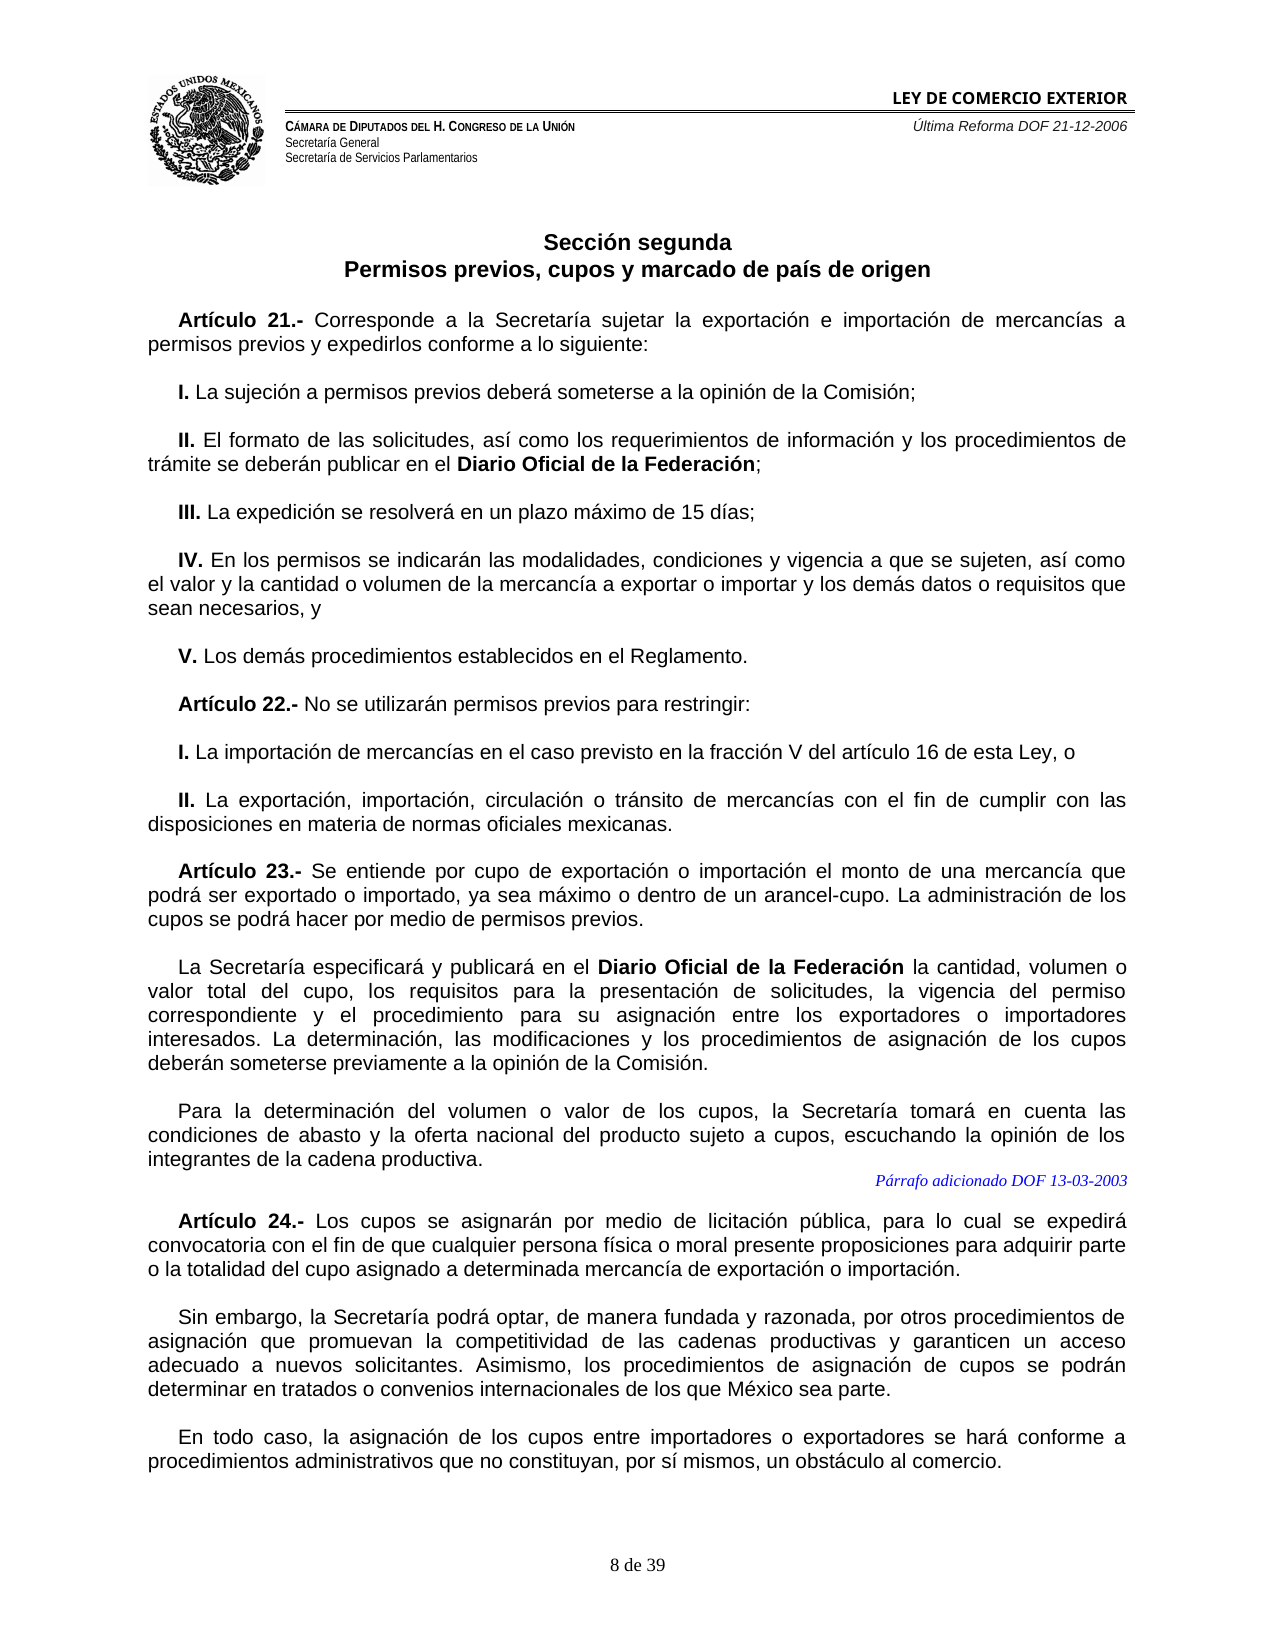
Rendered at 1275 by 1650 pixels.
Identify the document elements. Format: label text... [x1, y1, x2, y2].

text Artículo 21.- Corresponde a la Secretaría sujetar la exportación e importación de mercancías a permisos previos y expedirlos conforme a lo siguiente: [148, 308, 1127, 356]
text II. La exportación, importación, circulación o tránsito de mercancías con el fin de cumplir con las disposiciones en materia de normas oficiales mexicanas. [148, 787, 1127, 835]
text III. La expedición se resolverá en un plazo máximo de 15 días; [148, 500, 1127, 524]
text Para la determinación del volumen o valor de los cupos, la Secretaría tomará en cuenta las condiciones de abasto y la oferta nacional del producto sujeto a cupos, escuchando la opinión de los integrantes de la cadena productiva. [148, 1099, 1127, 1171]
text Artículo 23.- Se entiende por cupo de exportación o importación el monto de una mercancía que podrá ser exportado o importado, ya sea máximo o dentro de un arancel-cupo. La administración de los cupos se podrá hacer por medio de permisos previos. [148, 859, 1127, 931]
text Párrafo adicionado DOF 13-03-2003 [148, 1171, 1127, 1190]
text Artículo 22.- No se utilizarán permisos previos para restringir: [148, 692, 1127, 716]
text Permisos previos, cupos y marcado de país de origen [148, 256, 1127, 282]
text En todo caso, la asignación de los cupos entre importadores o exportadores se hará conforme a procedimientos administrativos que no constituyan, por sí mismos, un obstáculo al comercio. [148, 1425, 1127, 1473]
text Artículo 24.- Los cupos se asignarán por medio de licitación pública, para lo cual se expedirá convocatoria con el fin de que cualquier persona física o moral presente proposiciones para adquirir parte o la totalidad del cupo asignado a determinada mercancía de exportación o importación. [148, 1209, 1127, 1281]
text V. Los demás procedimientos establecidos en el Reglamento. [148, 644, 1127, 668]
text I. La sujeción a permisos previos deberá someterse a la opinión de la Comisión; [148, 380, 1127, 404]
text La Secretaría especificará y publicará en el Diario Oficial de la Federación la cantidad, volumen o valor total del cupo, los requisitos para la presentación de solicitudes, la vigencia del permiso correspondiente y el procedimiento para su asignación entre los exportadores o importadores interesados. La determinación, las modificaciones y los procedimientos de asignación de los cupos deberán someterse previamente a la opinión de la Comisión. [148, 955, 1127, 1075]
text IV. En los permisos se indicarán las modalidades, condiciones y vigencia a que se sujeten, así como el valor y la cantidad o volumen de la mercancía a exportar o importar y los demás datos o requisitos que sean necesarios, y [148, 548, 1127, 620]
text I. La importación de mercancías en el caso previsto en la fracción V del artículo 16 de esta Ley, o [148, 739, 1127, 763]
text Sección segunda [148, 229, 1127, 256]
text Sin embargo, la Secretaría podrá optar, de manera fundada y razonada, por otros procedimientos de asignación que promuevan la competitividad de las cadenas productivas y garanticen un acceso adecuado a nuevos solicitantes. Asimismo, los procedimientos de asignación de cupos se podrán determinar en tratados o convenios internacionales de los que México sea parte. [148, 1305, 1127, 1401]
text II. El formato de las solicitudes, así como los requerimientos de información y los procedimientos de trámite se deberán publicar en el Diario Oficial de la Federación; [148, 428, 1127, 476]
